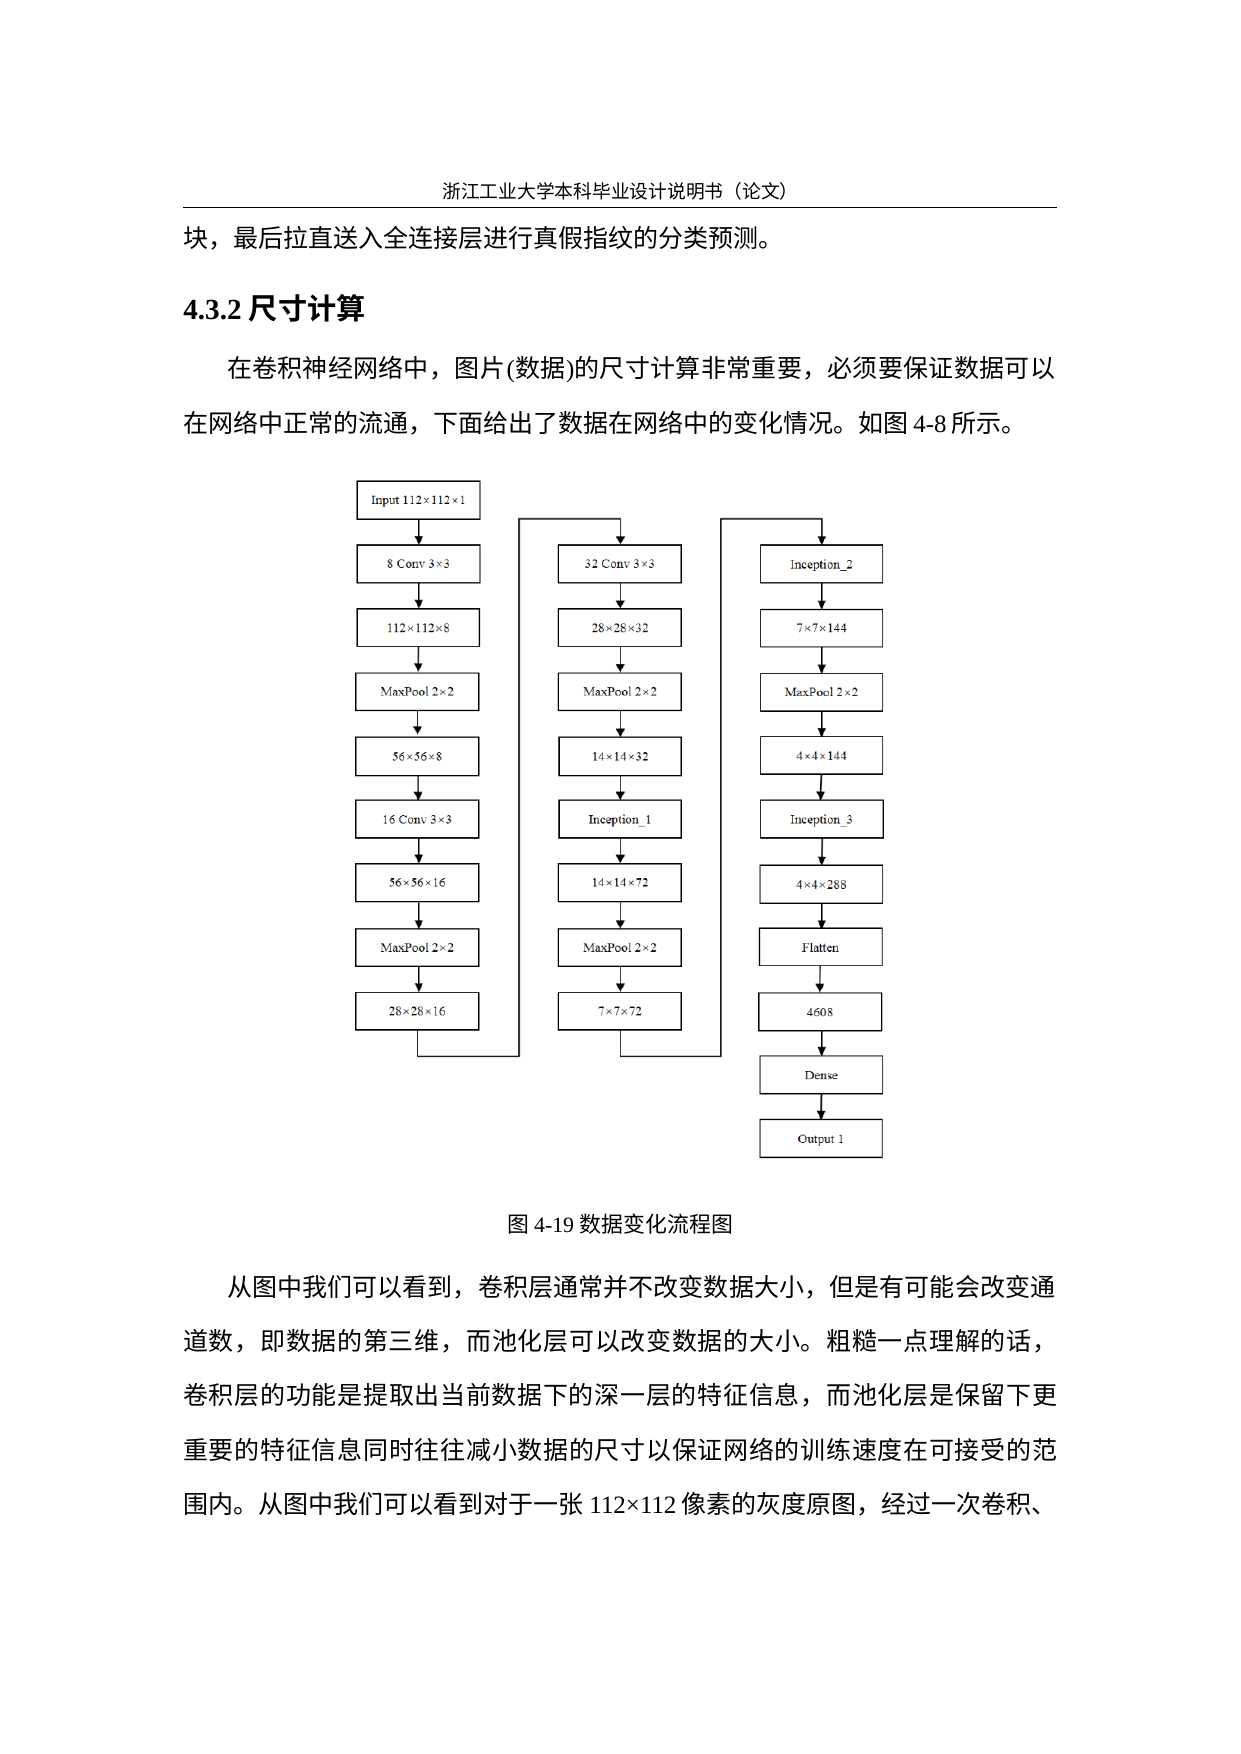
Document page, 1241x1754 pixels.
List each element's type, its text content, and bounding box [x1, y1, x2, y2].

subtitle 4.3.2 尺寸计算 [183, 285, 1057, 328]
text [183, 1267, 1057, 1521]
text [183, 218, 1057, 255]
picture [336, 457, 905, 1182]
text 在卷积神经网络中，图片(数据)的尺寸计算非常重要，必须要保证数据可以在网络中正常的流通，下面给出了数据在网络中的变化情况。如图4-8所示。 [183, 349, 1057, 439]
